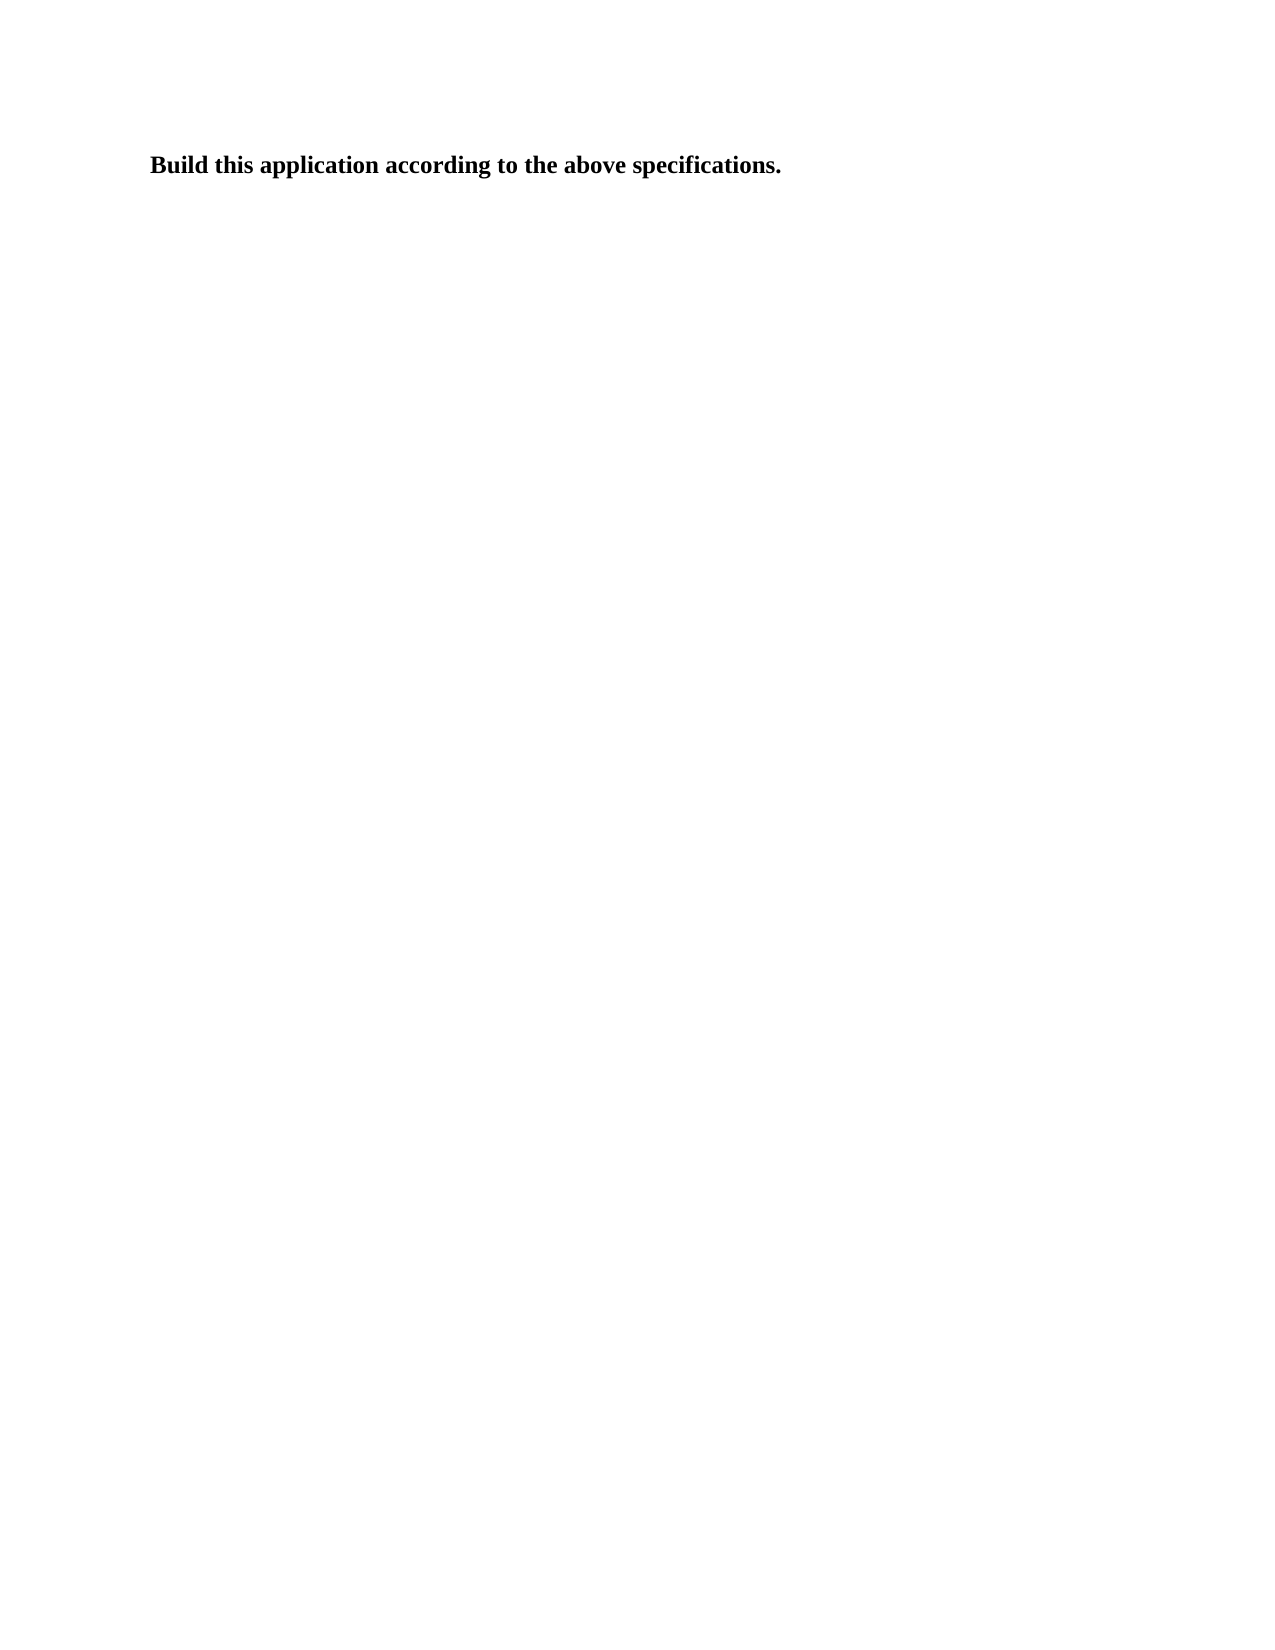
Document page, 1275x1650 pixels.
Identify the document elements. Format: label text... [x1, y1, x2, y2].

text Build this application according to the above specifications. [150, 150, 1125, 179]
